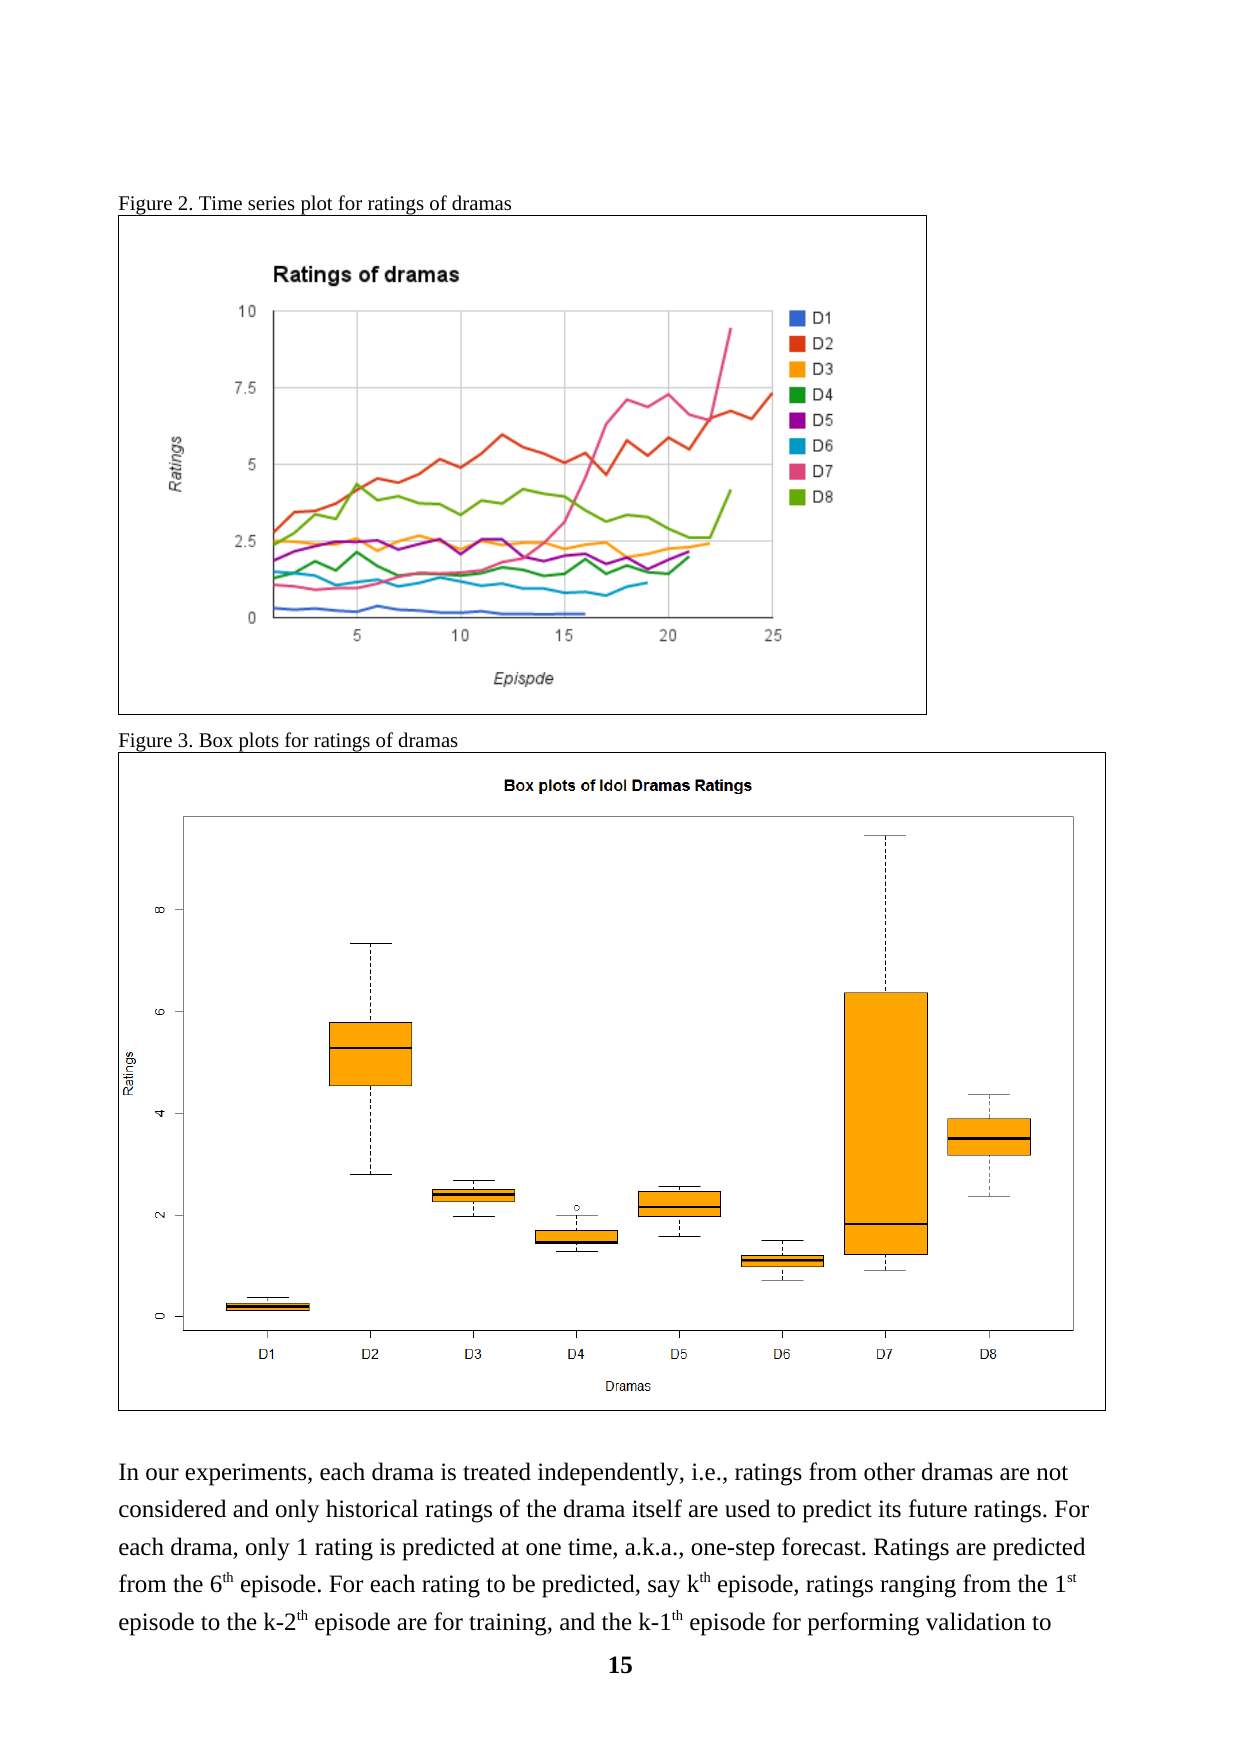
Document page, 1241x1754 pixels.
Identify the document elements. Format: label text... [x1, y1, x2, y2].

text Figure 3. Box plots for ratings of dramas [118, 714, 1122, 752]
text Figure 2. Time series plot for ratings of dramas [118, 177, 1122, 215]
picture [119, 753, 1105, 1410]
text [118, 1448, 1122, 1636]
picture [119, 216, 926, 714]
